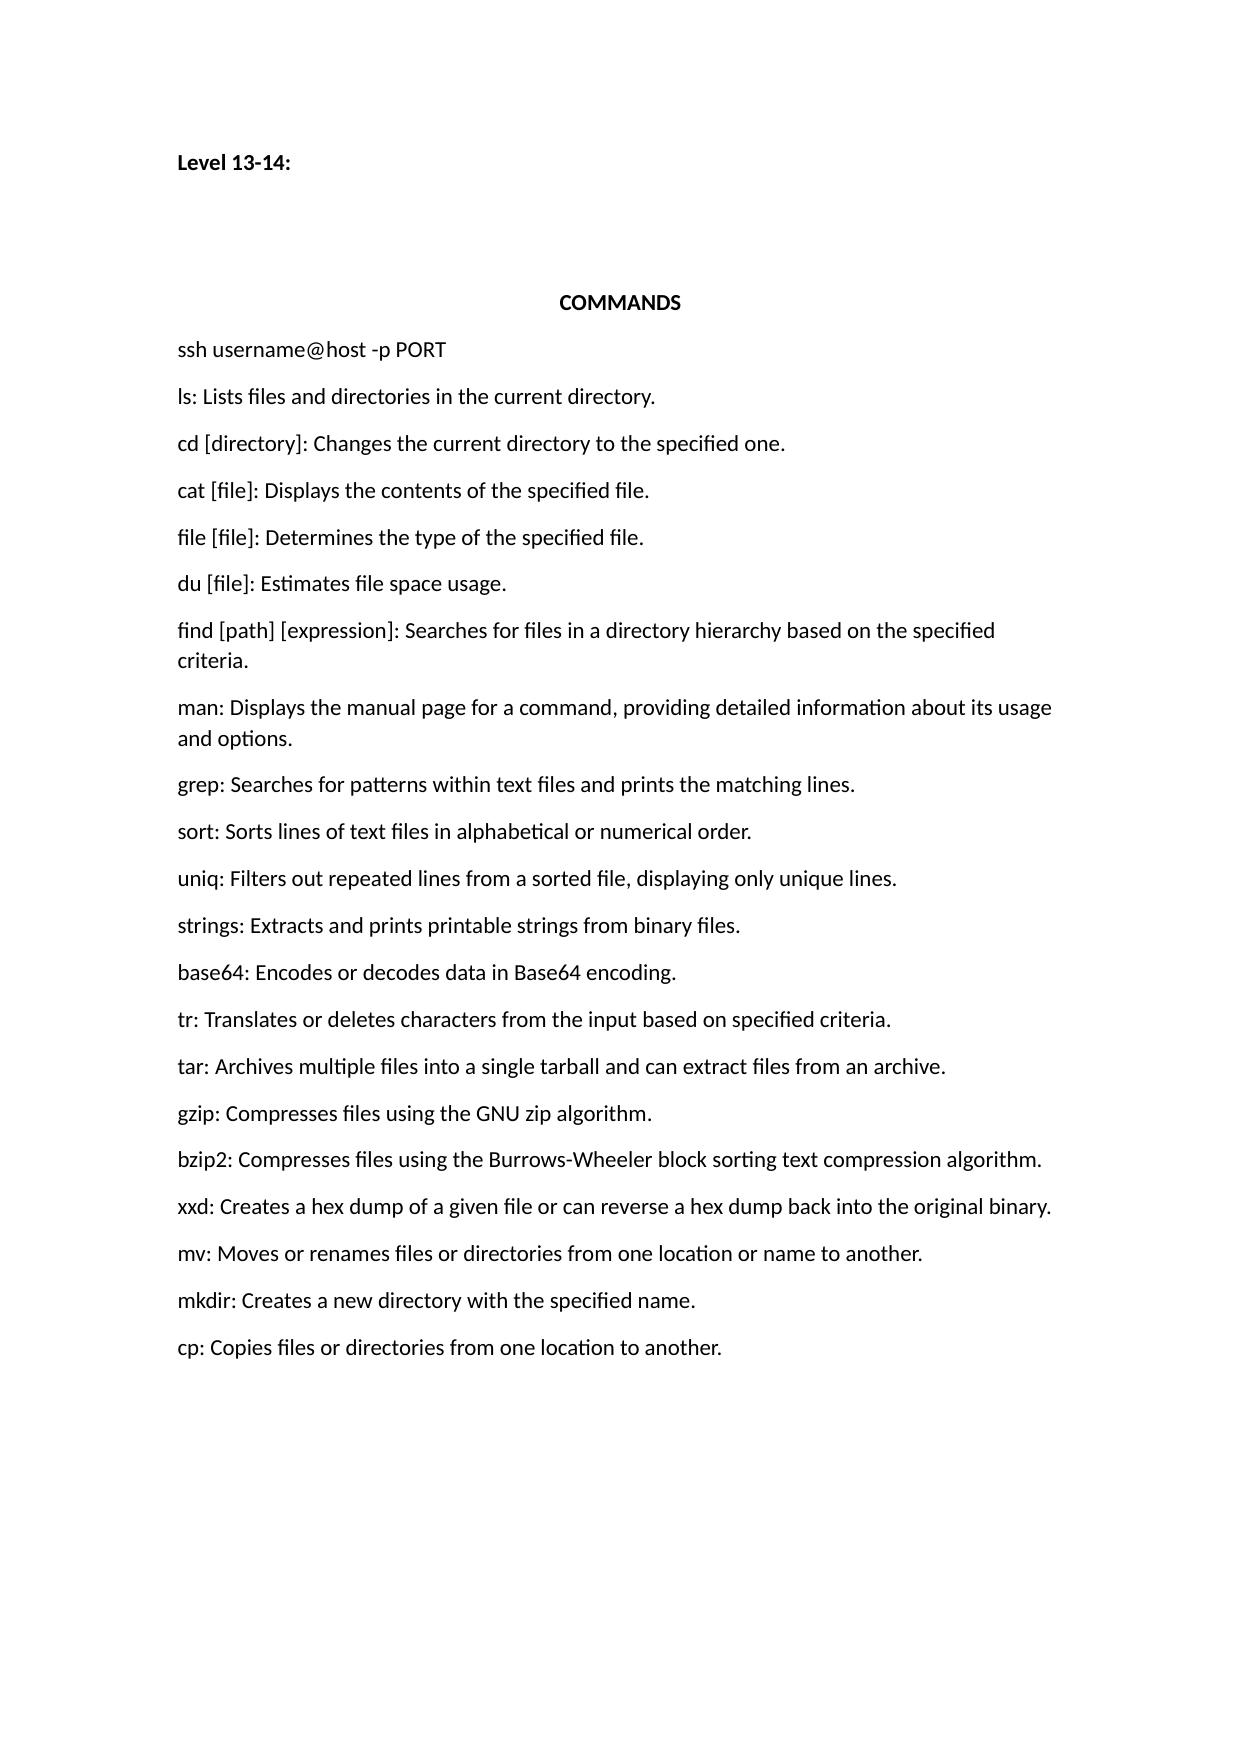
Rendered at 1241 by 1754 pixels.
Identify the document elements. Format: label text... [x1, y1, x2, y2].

text find [path] [expression]: Searches for files in a directory hierarchy based on the specified criteria. [177, 616, 1063, 674]
text cat [file]: Displays the contents of the specified file. [177, 476, 1063, 504]
text cp: Copies files or directories from one location to another. [177, 1333, 1063, 1361]
text tar: Archives multiple files into a single tarball and can extract files from an archive. [177, 1052, 1063, 1080]
text xxd: Creates a hex dump of a given file or can reverse a hex dump back into the original binary. [177, 1192, 1063, 1220]
text mv: Moves or renames files or directories from one location or name to another. [177, 1239, 1063, 1267]
text mkdir: Creates a new directory with the specified name. [177, 1286, 1063, 1314]
text uniq: Filters out repeated lines from a sorted file, displaying only unique lines. [177, 864, 1063, 892]
text tr: Translates or deletes characters from the input based on specified criteria. [177, 1005, 1063, 1033]
text gzip: Compresses files using the GNU zip algorithm. [177, 1099, 1063, 1127]
text file [file]: Determines the type of the specified file. [177, 523, 1063, 551]
text base64: Encodes or decodes data in Base64 encoding. [177, 958, 1063, 986]
text strings: Extracts and prints printable strings from binary files. [177, 911, 1063, 939]
text ls: Lists files and directories in the current directory. [177, 382, 1063, 410]
text du [file]: Estimates file space usage. [177, 569, 1063, 597]
text COMMANDS [177, 288, 1063, 316]
text man: Displays the manual page for a command, providing detailed information about its usage and options. [177, 693, 1063, 752]
text cd [directory]: Changes the current directory to the specified one. [177, 429, 1063, 457]
text Level 13-14: [177, 148, 1063, 176]
text sort: Sorts lines of text files in alphabetical or numerical order. [177, 817, 1063, 845]
text grep: Searches for patterns within text files and prints the matching lines. [177, 771, 1063, 798]
text ssh username@host -p PORT [177, 335, 1063, 363]
text bzip2: Compresses files using the Burrows-Wheeler block sorting text compression algorithm. [177, 1146, 1063, 1173]
